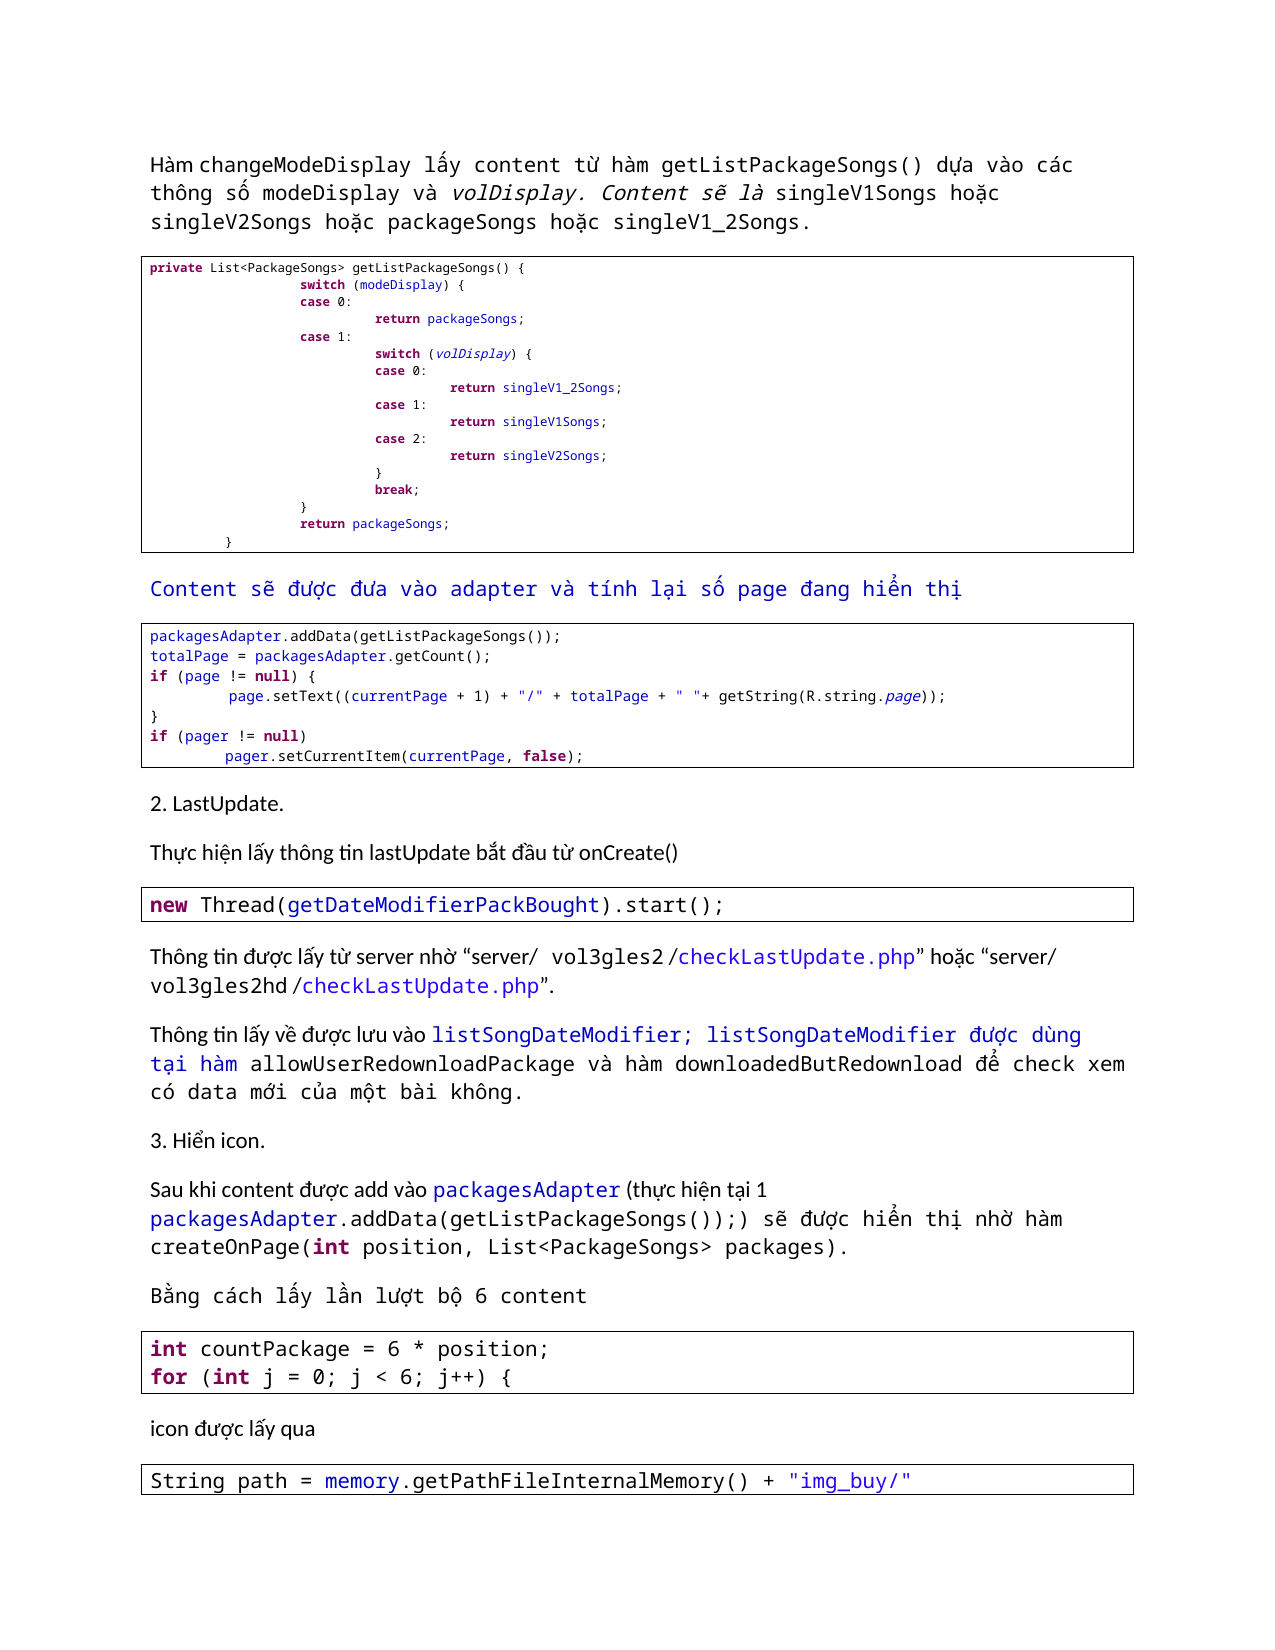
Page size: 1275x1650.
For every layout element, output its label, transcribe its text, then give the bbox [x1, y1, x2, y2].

text String path = memory.getPathFileInternalMemory() + "img_buy/" [142, 1465, 1133, 1494]
text return singleV1Songs; [150, 413, 1125, 430]
text for (int j = 0; j < 6; j++) { [142, 1359, 1133, 1393]
text Sau khi content được add vào packagesAdapter (thực hiện tại 1 packagesAdapter.addData(getListPackageSongs());) sẽ được hiển thị nhờ hàm createOnPage(int position, List<PackageSongs> packages). [150, 1175, 1125, 1261]
text switch (volDisplay) { [150, 345, 1125, 362]
text case 0: [150, 293, 1125, 311]
text Thông tin lấy về được lưu vào listSongDateModifier; listSongDateModifier được dùng tại hàm allowUserRedownloadPackage và hàm downloadedButRedownload để check xem có data mới của một bài không. [150, 1020, 1125, 1106]
text Content sẽ được đưa vào adapter và tính lại số page đang hiển thị [150, 574, 1125, 602]
text if (pager != null) [150, 726, 1125, 742]
text 3. Hiển icon. [150, 1126, 1125, 1154]
text new Thread(getDateModifierPackBought).start(); [142, 888, 1133, 921]
text case 1: [150, 396, 1125, 413]
text packagesAdapter.addData(getListPackageSongs()); [142, 624, 1133, 646]
text if (page != null) { [150, 666, 1125, 686]
text icon được lấy qua [150, 1414, 1125, 1443]
text Thông tin được lấy từ server nhờ “server/ vol3gles2 /checkLastUpdate.php” hoặc “server/ vol3gles2hd /checkLastUpdate.php”. [150, 942, 1125, 999]
text return singleV2Songs; [150, 447, 1125, 464]
text case 0: [150, 362, 1125, 379]
text switch (modeDisplay) { [150, 276, 1125, 293]
text } [150, 706, 1125, 726]
text totalPage = packagesAdapter.getCount(); [150, 646, 1125, 666]
text page.setText((currentPage + 1) + "/" + totalPage + " "+ getString(R.string.page)); [150, 686, 1125, 706]
text } [150, 498, 1125, 516]
text return packageSongs; [150, 311, 1125, 328]
text return packageSongs; [150, 516, 1125, 529]
text private List<PackageSongs> getListPackageSongs() { [142, 257, 1133, 276]
text } [142, 529, 1133, 552]
text 2. LastUpdate. [150, 789, 1125, 817]
text case 2: [150, 430, 1125, 447]
text Thực hiện lấy thông tin lastUpdate bắt đầu từ onCreate() [150, 838, 1125, 866]
text pager.setCurrentItem(currentPage, false); [142, 742, 1133, 767]
text int countPackage = 6 * position; [142, 1332, 1133, 1359]
text Hàm changeModeDisplay lấy content từ hàm getListPackageSongs() dựa vào các thông số modeDisplay và volDisplay. Content sẽ là singleV1Songs hoặc singleV2Songs hoặc packageSongs hoặc singleV1_2Songs. [150, 150, 1125, 235]
text } [150, 464, 1125, 481]
text case 1: [150, 328, 1125, 345]
text Bằng cách lấy lần lượt bộ 6 content [150, 1281, 1125, 1310]
text break; [150, 481, 1125, 498]
text return singleV1_2Songs; [150, 379, 1125, 396]
